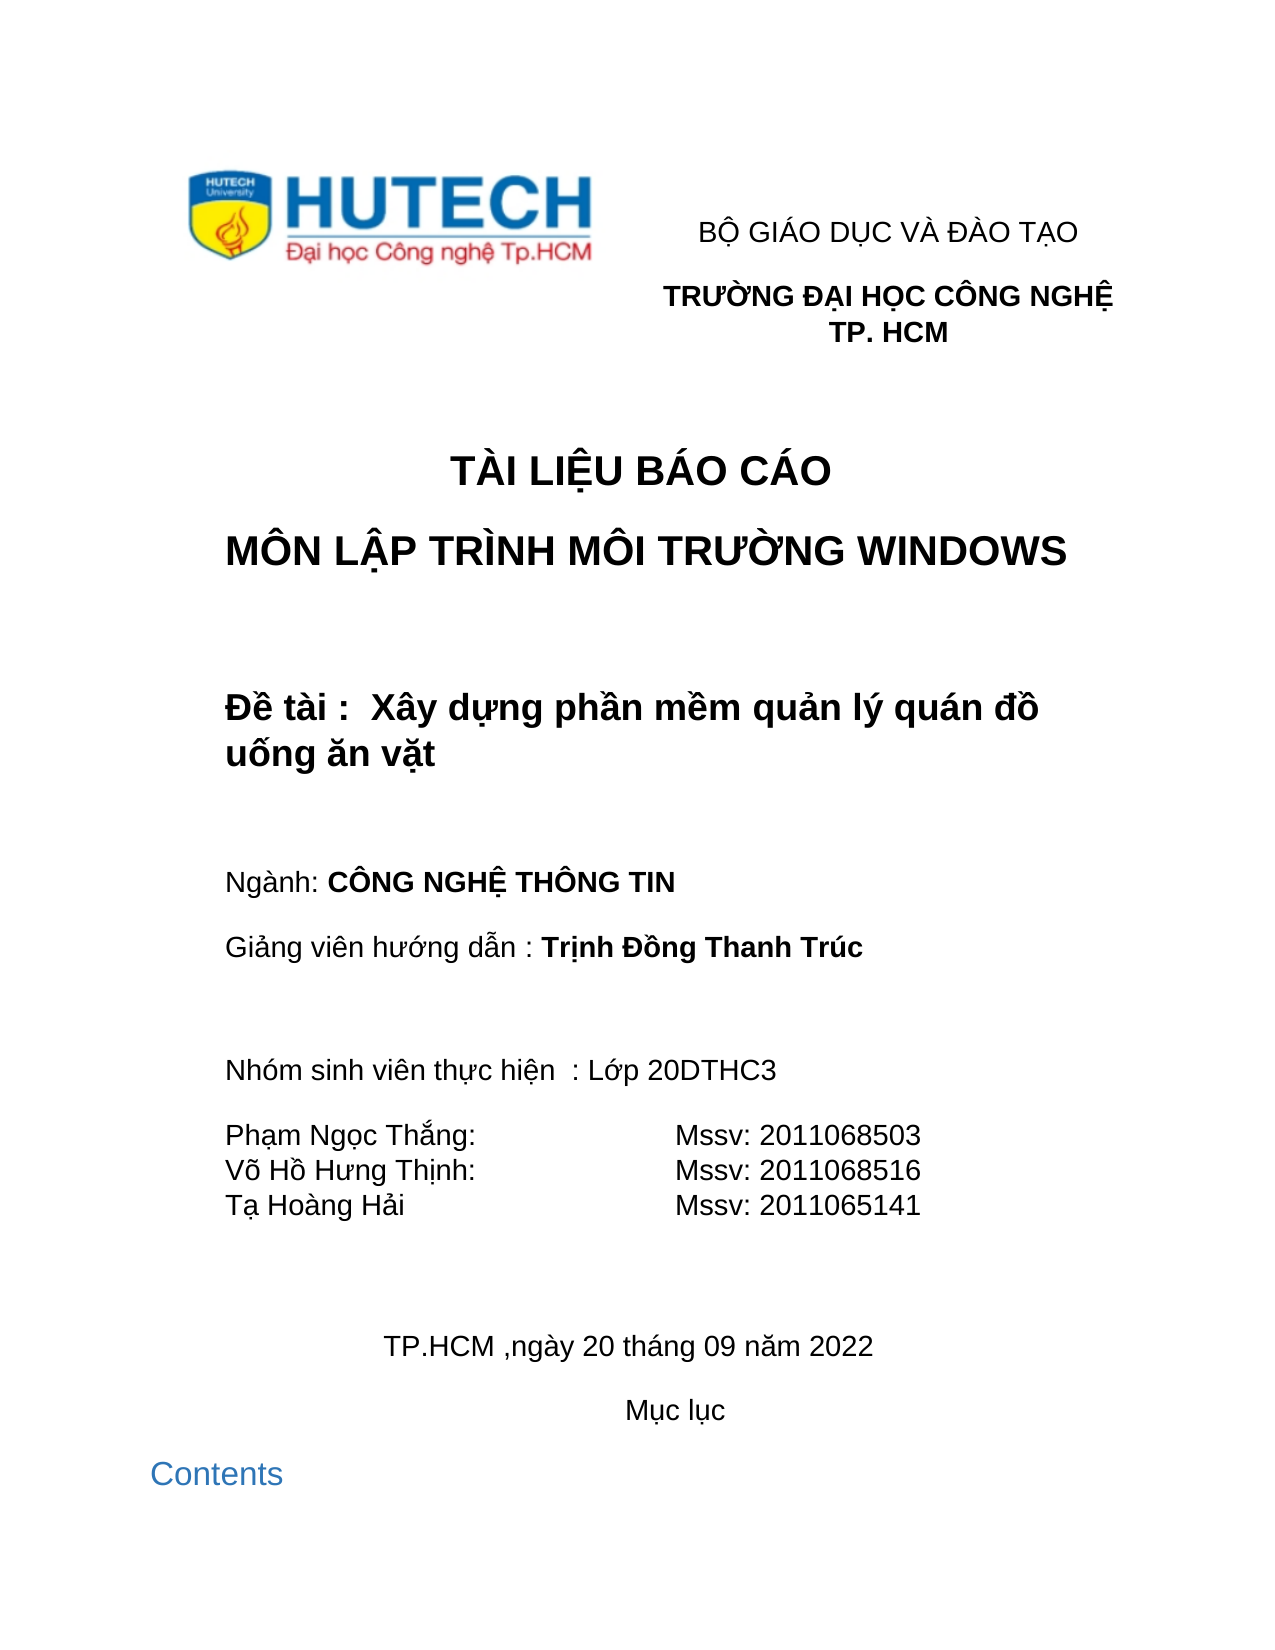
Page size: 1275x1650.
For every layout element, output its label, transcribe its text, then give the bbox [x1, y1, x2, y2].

list TP.HCM ,ngày 20 tháng 09 năm 2022 [375, 1329, 1125, 1363]
text Giảng viên hướng dẫn : Trịnh Đồng Thanh Trúc [150, 929, 1125, 963]
text TÀI LIỆU BÁO CÁO [375, 446, 1125, 494]
text Nhóm sinh viên thực hiện : Lớp 20DTHC3 [150, 1053, 1125, 1087]
list Võ Hồ Hưng Thịnh: Mssv: 2011068516 [225, 1153, 1125, 1187]
list Phạm Ngọc Thắng: Mssv: 2011068503 [225, 1118, 1125, 1151]
text Mục lục [150, 1393, 1125, 1427]
text MÔN LẬP TRÌNH MÔI TRƯỜNG WINDOWS [225, 526, 1125, 574]
picture [161, 150, 618, 288]
list Tạ Hoàng Hải Mssv: 2011065141 [225, 1188, 1125, 1222]
text Đề tài : Xây dựng phần mềm quản lý quán đồ uống ăn vặt [225, 686, 1125, 774]
table_header BỘ GIÁO DỤC VÀ ĐÀO TẠO TRƯỜNG ĐẠI HỌC CÔNG NGHỆ TP. HCM [629, 150, 1147, 350]
table_header [150, 150, 629, 350]
text Ngành: CÔNG NGHỆ THÔNG TIN [150, 865, 1125, 898]
